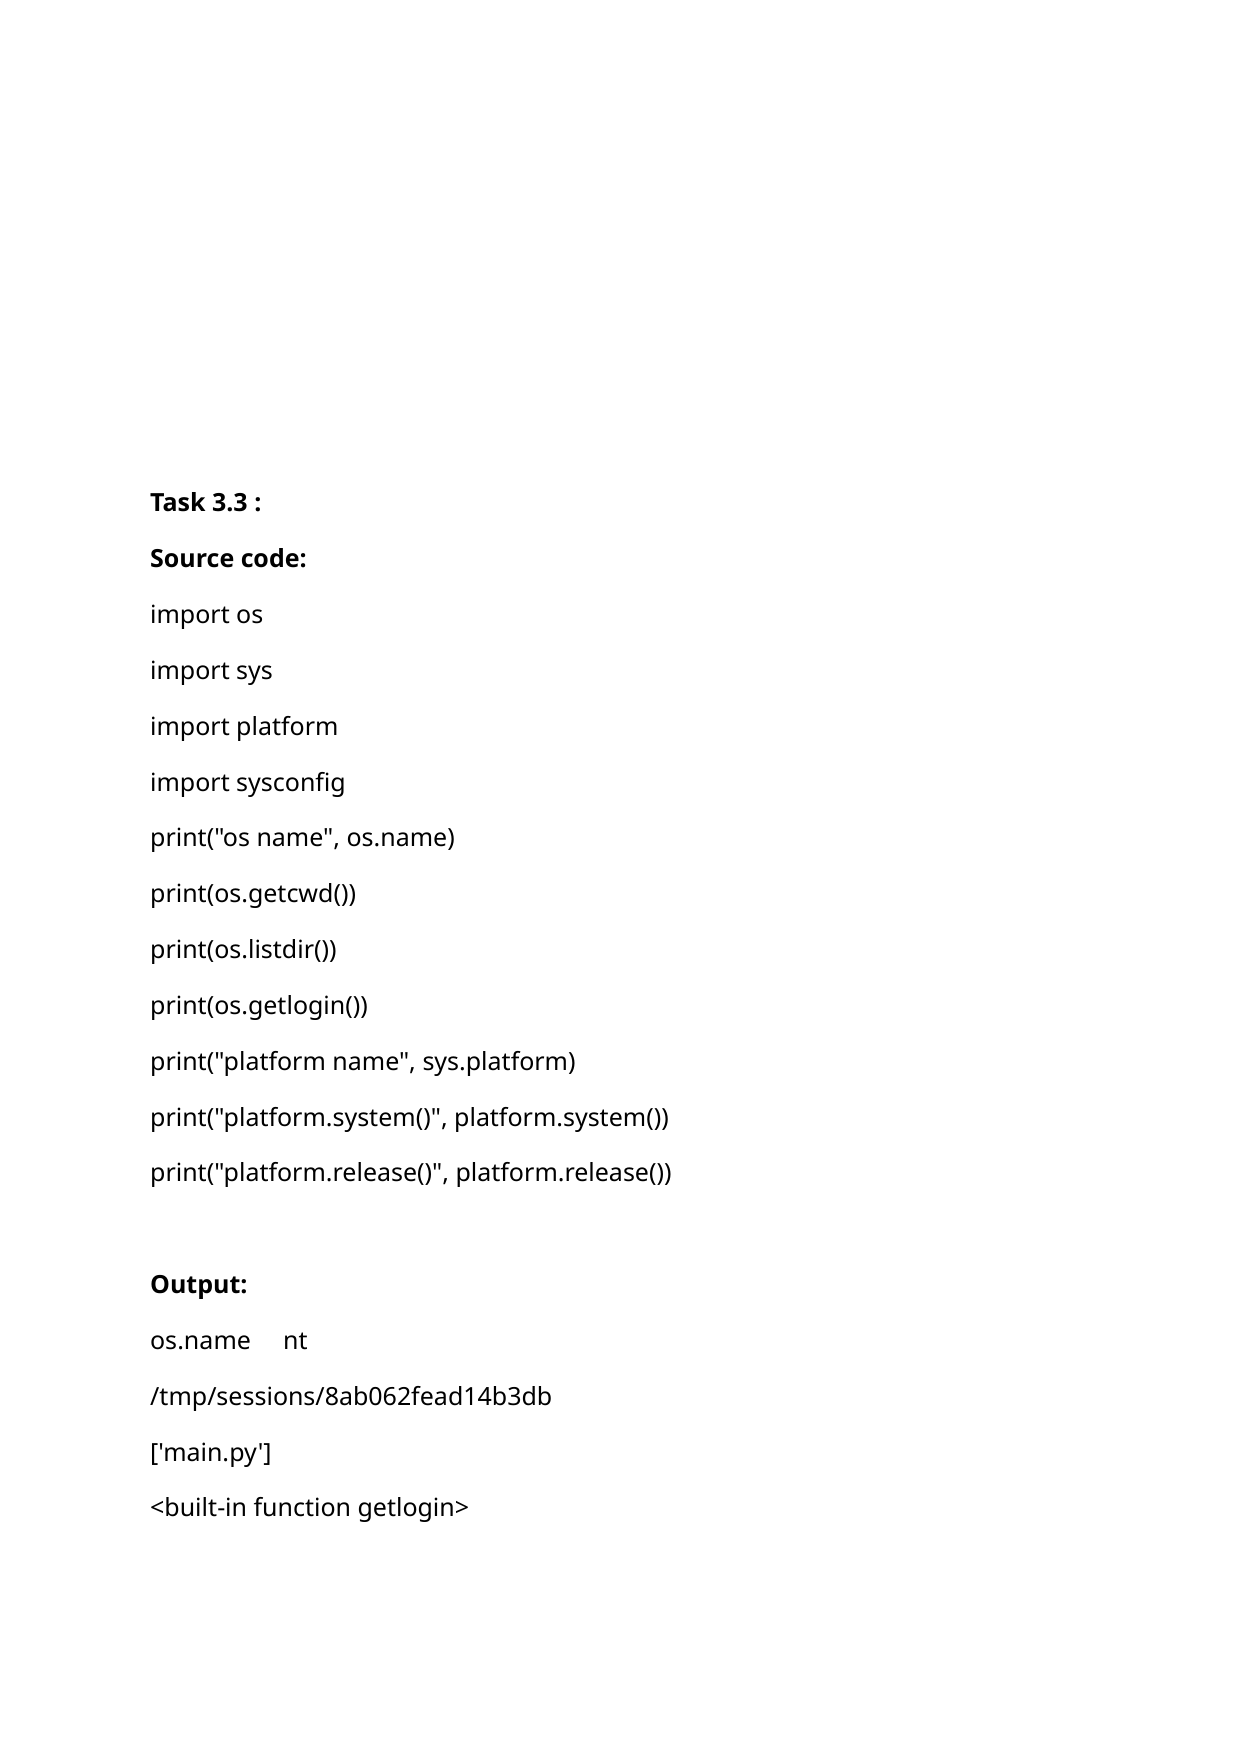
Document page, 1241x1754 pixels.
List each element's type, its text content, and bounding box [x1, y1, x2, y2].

text os.name nt [150, 1322, 1090, 1357]
text print("platform.release()", platform.release()) [150, 1155, 1090, 1189]
text print(os.getcwd()) [150, 876, 1090, 910]
text import platform [150, 708, 1090, 742]
text print(os.listdir()) [150, 932, 1090, 966]
text print("os name", os.name) [150, 820, 1090, 854]
text Source code: [150, 541, 1090, 575]
text import sysconfig [150, 764, 1090, 798]
text <built-in function getlogin> [150, 1490, 1090, 1524]
text import os [150, 597, 1090, 631]
text Task 3.3 : [150, 485, 1090, 519]
text Output: [150, 1267, 1090, 1301]
text import sys [150, 652, 1090, 687]
text print("platform name", sys.platform) [150, 1043, 1090, 1077]
text ['main.py'] [150, 1434, 1090, 1468]
text print(os.getlogin()) [150, 987, 1090, 1022]
text /tmp/sessions/8ab062fead14b3db [150, 1378, 1090, 1412]
text print("platform.system()", platform.system()) [150, 1099, 1090, 1133]
